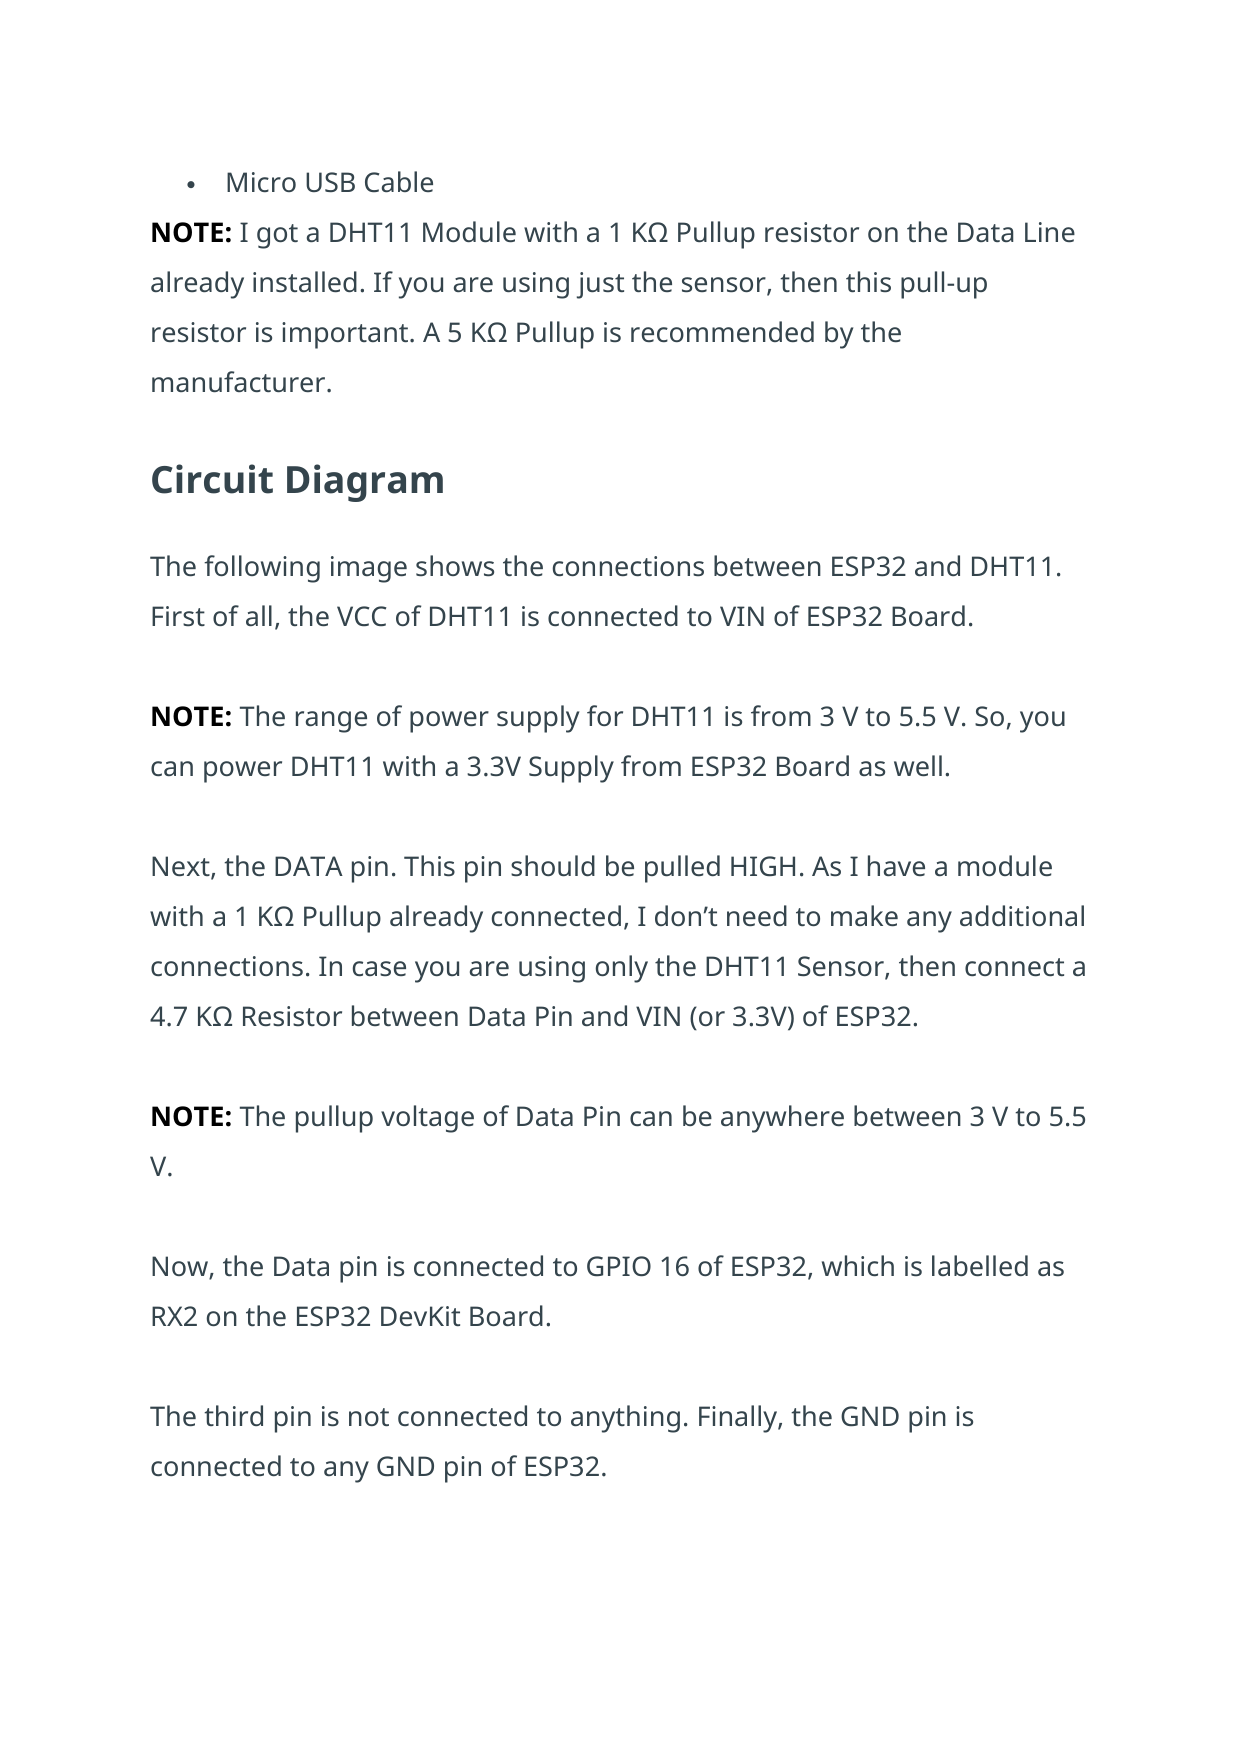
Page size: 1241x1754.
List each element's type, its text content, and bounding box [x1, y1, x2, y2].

text NOTE: I got a DHT11 Module with a 1 KΩ Pullup resistor on the Data Line already installed. If you are using just the sensor, then this pull-up resistor is important. A 5 KΩ Pullup is recommended by the manufacturer. [150, 200, 1090, 400]
text Circuit Diagram [150, 450, 1090, 505]
text Next, the DATA pin. This pin should be pulled HIGH. As I have a module with a 1 KΩ Pullup already connected, I don’t need to make any additional connections. In case you are using only the DHT11 Sensor, then connect a 4.7 KΩ Resistor between Data Pin and VIN (or 3.3V) of ESP32. [150, 834, 1090, 1034]
text NOTE: The pullup voltage of Data Pin can be anywhere between 3 V to 5.5 V. [150, 1084, 1090, 1184]
text Now, the Data pin is connected to GPIO 16 of ESP32, which is labelled as RX2 on the ESP32 DevKit Board. [150, 1234, 1090, 1334]
list Micro USB Cable [187, 150, 1090, 200]
text The following image shows the connections between ESP32 and DHT11. First of all, the VCC of DHT11 is connected to VIN of ESP32 Board. [150, 534, 1090, 634]
text NOTE: The range of power supply for DHT11 is from 3 V to 5.5 V. So, you can power DHT11 with a 3.3V Supply from ESP32 Board as well. [150, 684, 1090, 784]
text The third pin is not connected to anything. Finally, the GND pin is connected to any GND pin of ESP32. [150, 1384, 1090, 1484]
